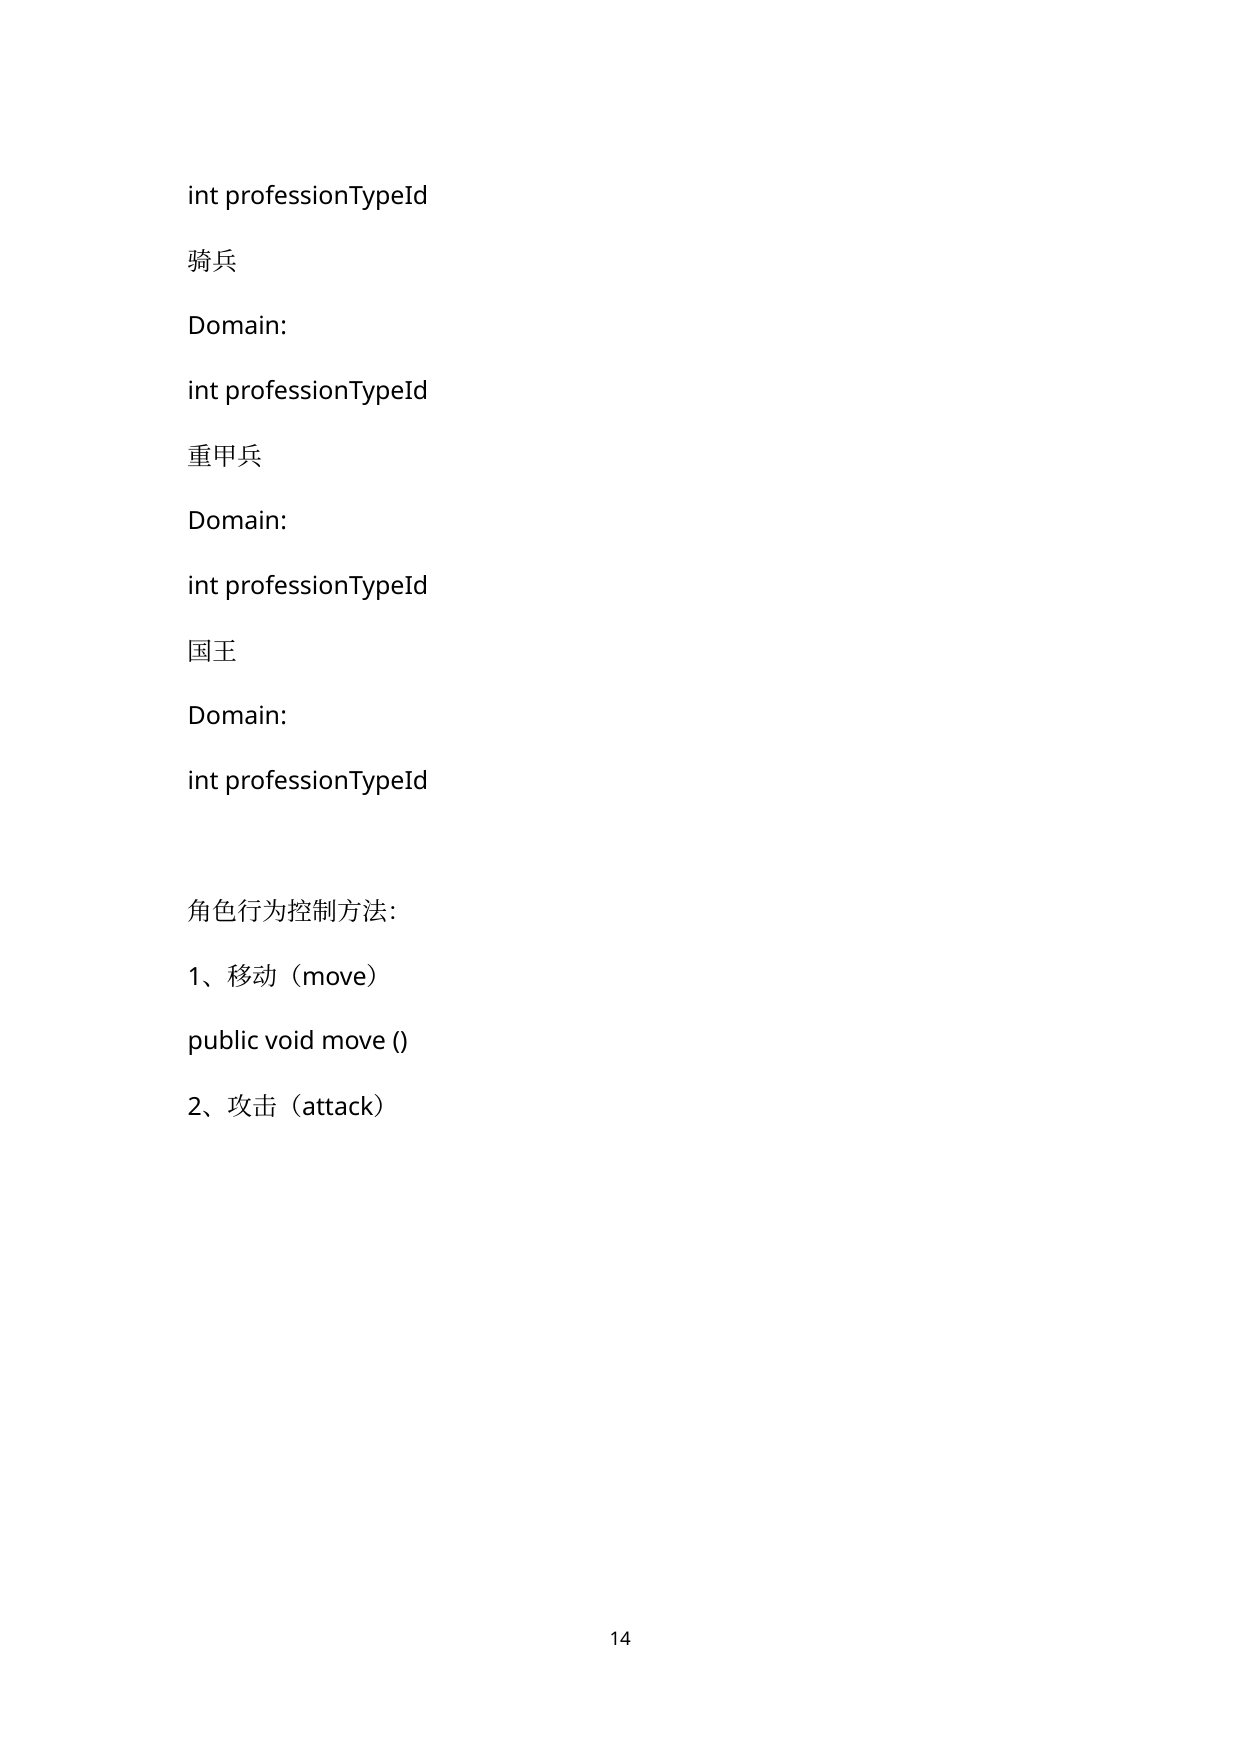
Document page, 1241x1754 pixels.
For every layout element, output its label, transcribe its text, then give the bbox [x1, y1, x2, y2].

text 重甲兵 [187, 422, 1053, 487]
text public void move () [187, 1007, 1053, 1072]
text 骑兵 [187, 227, 1053, 292]
text int professionTypeId [187, 747, 1053, 812]
text int professionTypeId [187, 552, 1053, 617]
text int professionTypeId [187, 162, 1053, 227]
text Domain: [187, 682, 1053, 747]
text Domain: [187, 487, 1053, 552]
text 2、攻击（attack） [187, 1072, 1053, 1137]
text Domain: [187, 292, 1053, 357]
text 角色行为控制方法： [187, 877, 1053, 942]
text 国王 [187, 617, 1053, 682]
text 1、移动（move） [187, 942, 1053, 1007]
text int professionTypeId [187, 357, 1053, 422]
